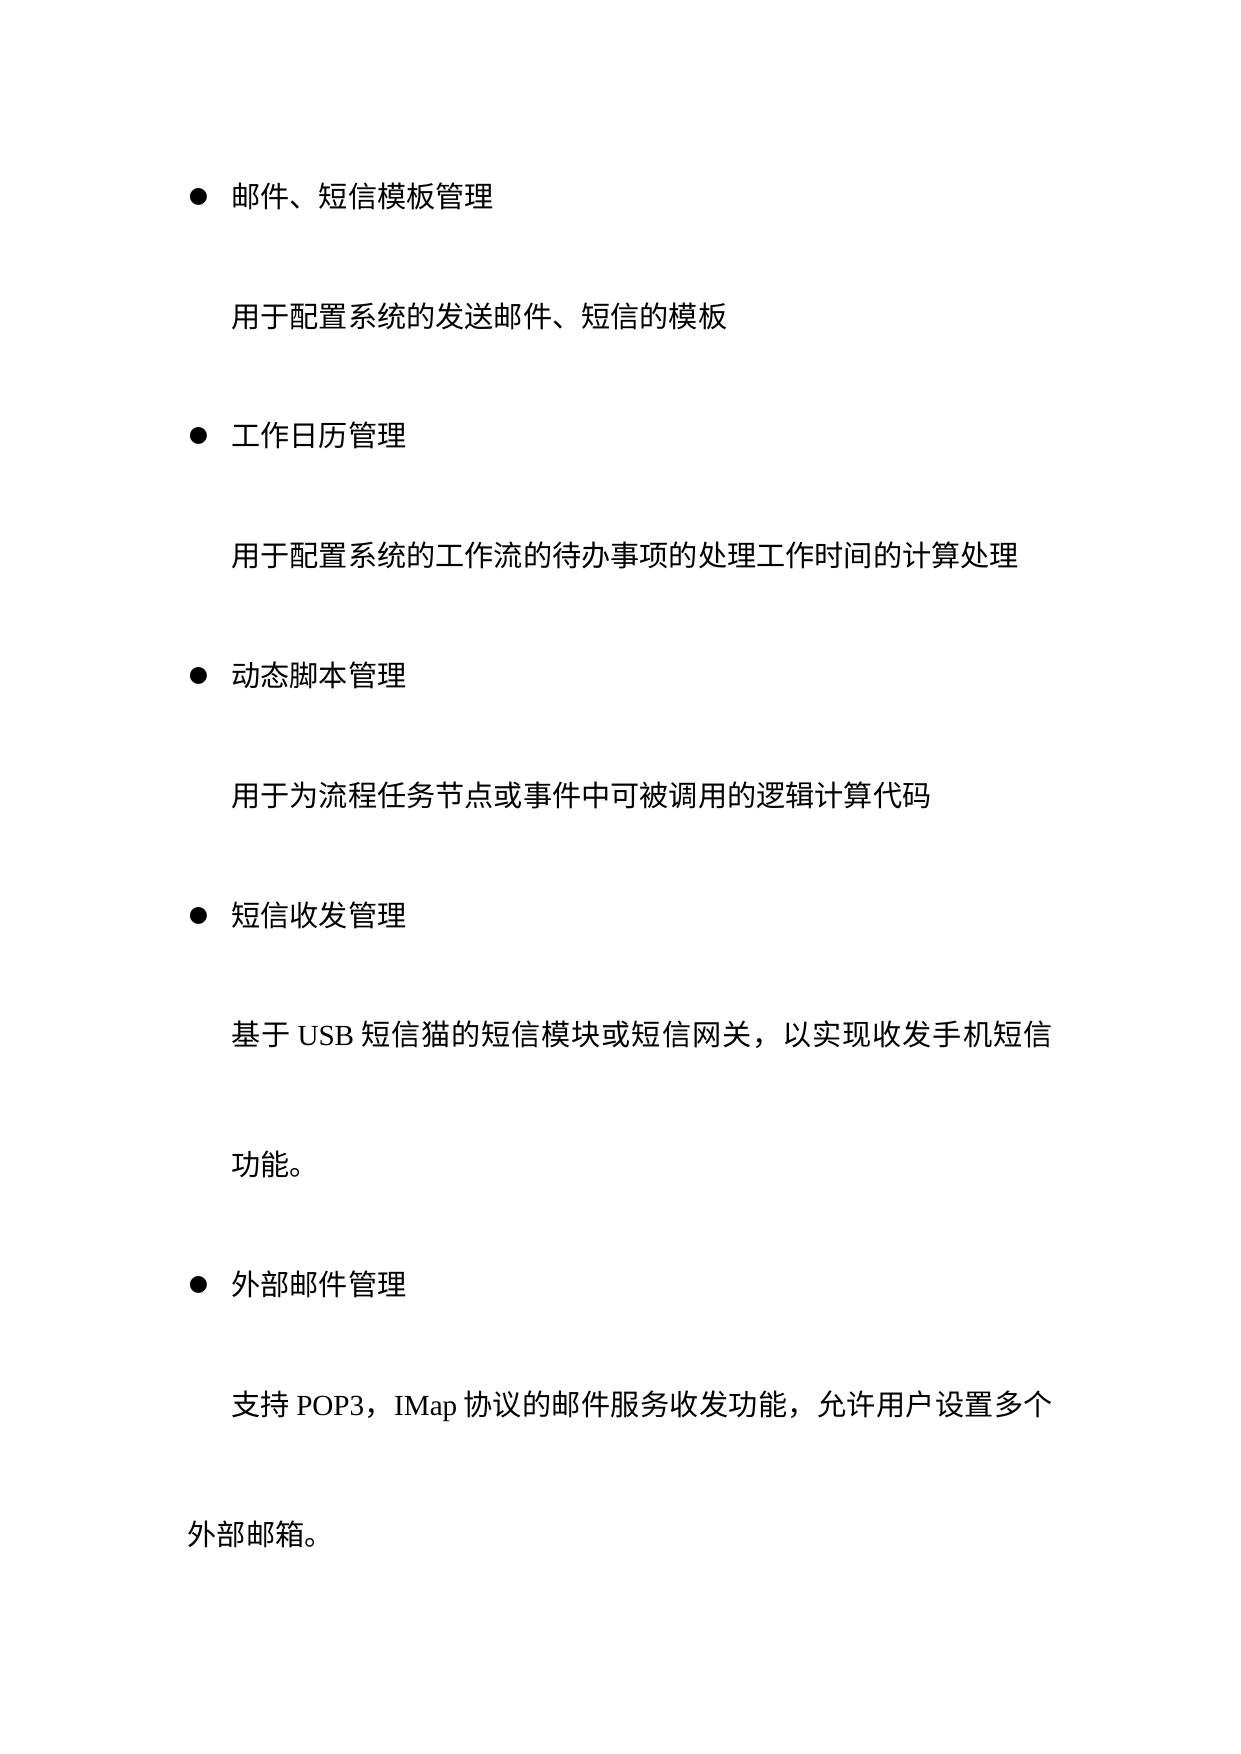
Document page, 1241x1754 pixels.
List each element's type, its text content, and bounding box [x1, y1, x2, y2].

list 动态脚本管理 [187, 641, 1053, 706]
list 短信收发管理 [187, 881, 1053, 946]
list 外部邮件管理 [187, 1250, 1053, 1315]
list 用于配置系统的发送邮件、短信的模板 [231, 282, 1053, 347]
list 用于为流程任务节点或事件中可被调用的逻辑计算代码 [231, 761, 1053, 826]
list 邮件、短信模板管理 [187, 162, 1053, 227]
text 支持POP3，IMap协议的邮件服务收发功能，允许用户设置多个外部邮箱。 [187, 1370, 1053, 1565]
list 基于USB短信猫的短信模块或短信网关，以实现收发手机短信功能。 [231, 1001, 1053, 1196]
list 用于配置系统的工作流的待办事项的处理工作时间的计算处理 [231, 521, 1053, 586]
list 工作日历管理 [187, 402, 1053, 467]
